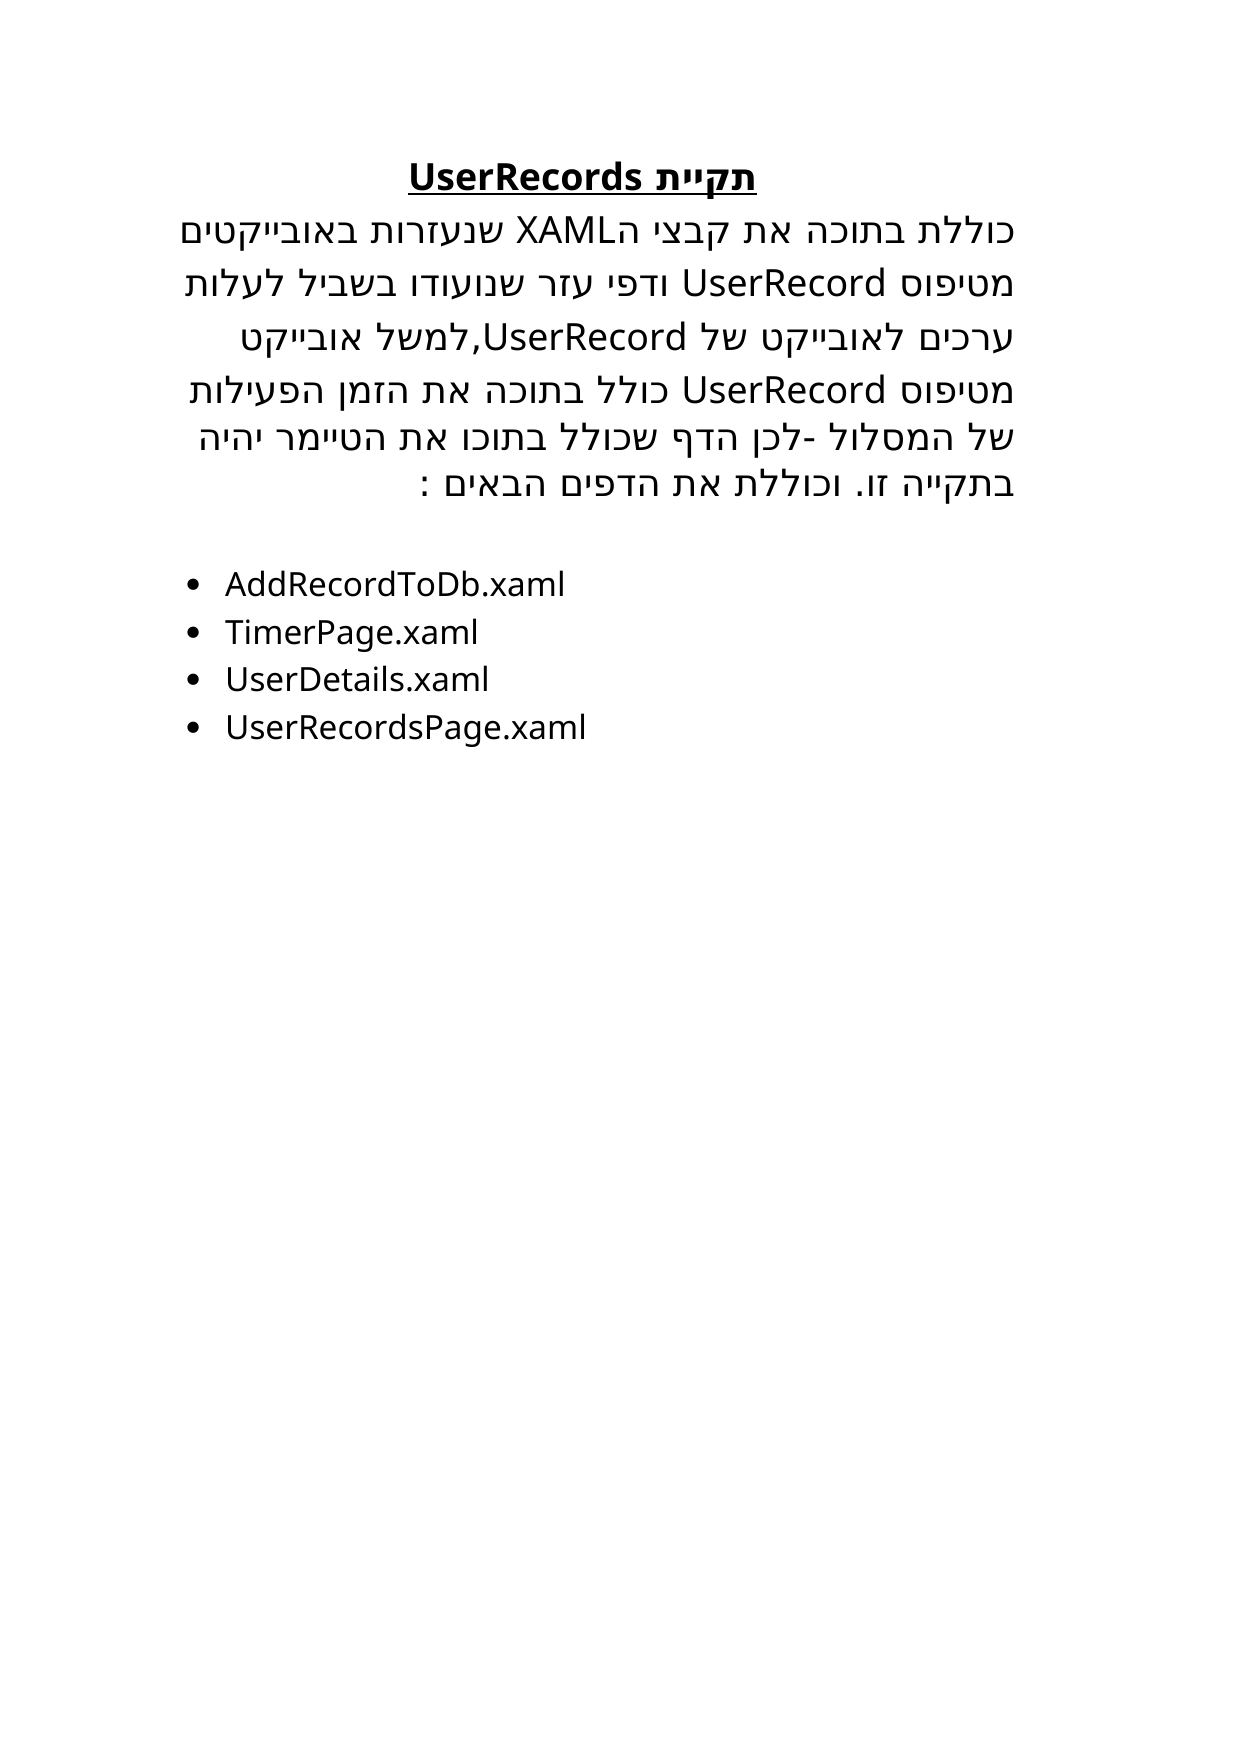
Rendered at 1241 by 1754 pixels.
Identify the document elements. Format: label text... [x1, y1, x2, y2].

list UserDetails.xaml [187, 656, 1090, 702]
list UserRecordsPage.xaml [187, 704, 1090, 749]
list AddRecordToDb.xaml [187, 561, 1090, 606]
list כוללת בתוכה את קבצי הXAML שנעזרות באובייקטים מטיפוס UserRecord ודפי עזר שנועודו בשביל לעלות ערכים לאובייקט של UserRecord,למשל אובייקט מטיפוס UserRecord כולל בתוכה את הזמן הפעילות של המסלול -לכן הדף שכולל בתוכו את הטיימר יהיה בתקייה זו. וכוללת את הדפים הבאים : [150, 203, 1015, 505]
list תקיית UserRecords [150, 150, 1015, 201]
list TimerPage.xaml [187, 609, 1090, 654]
